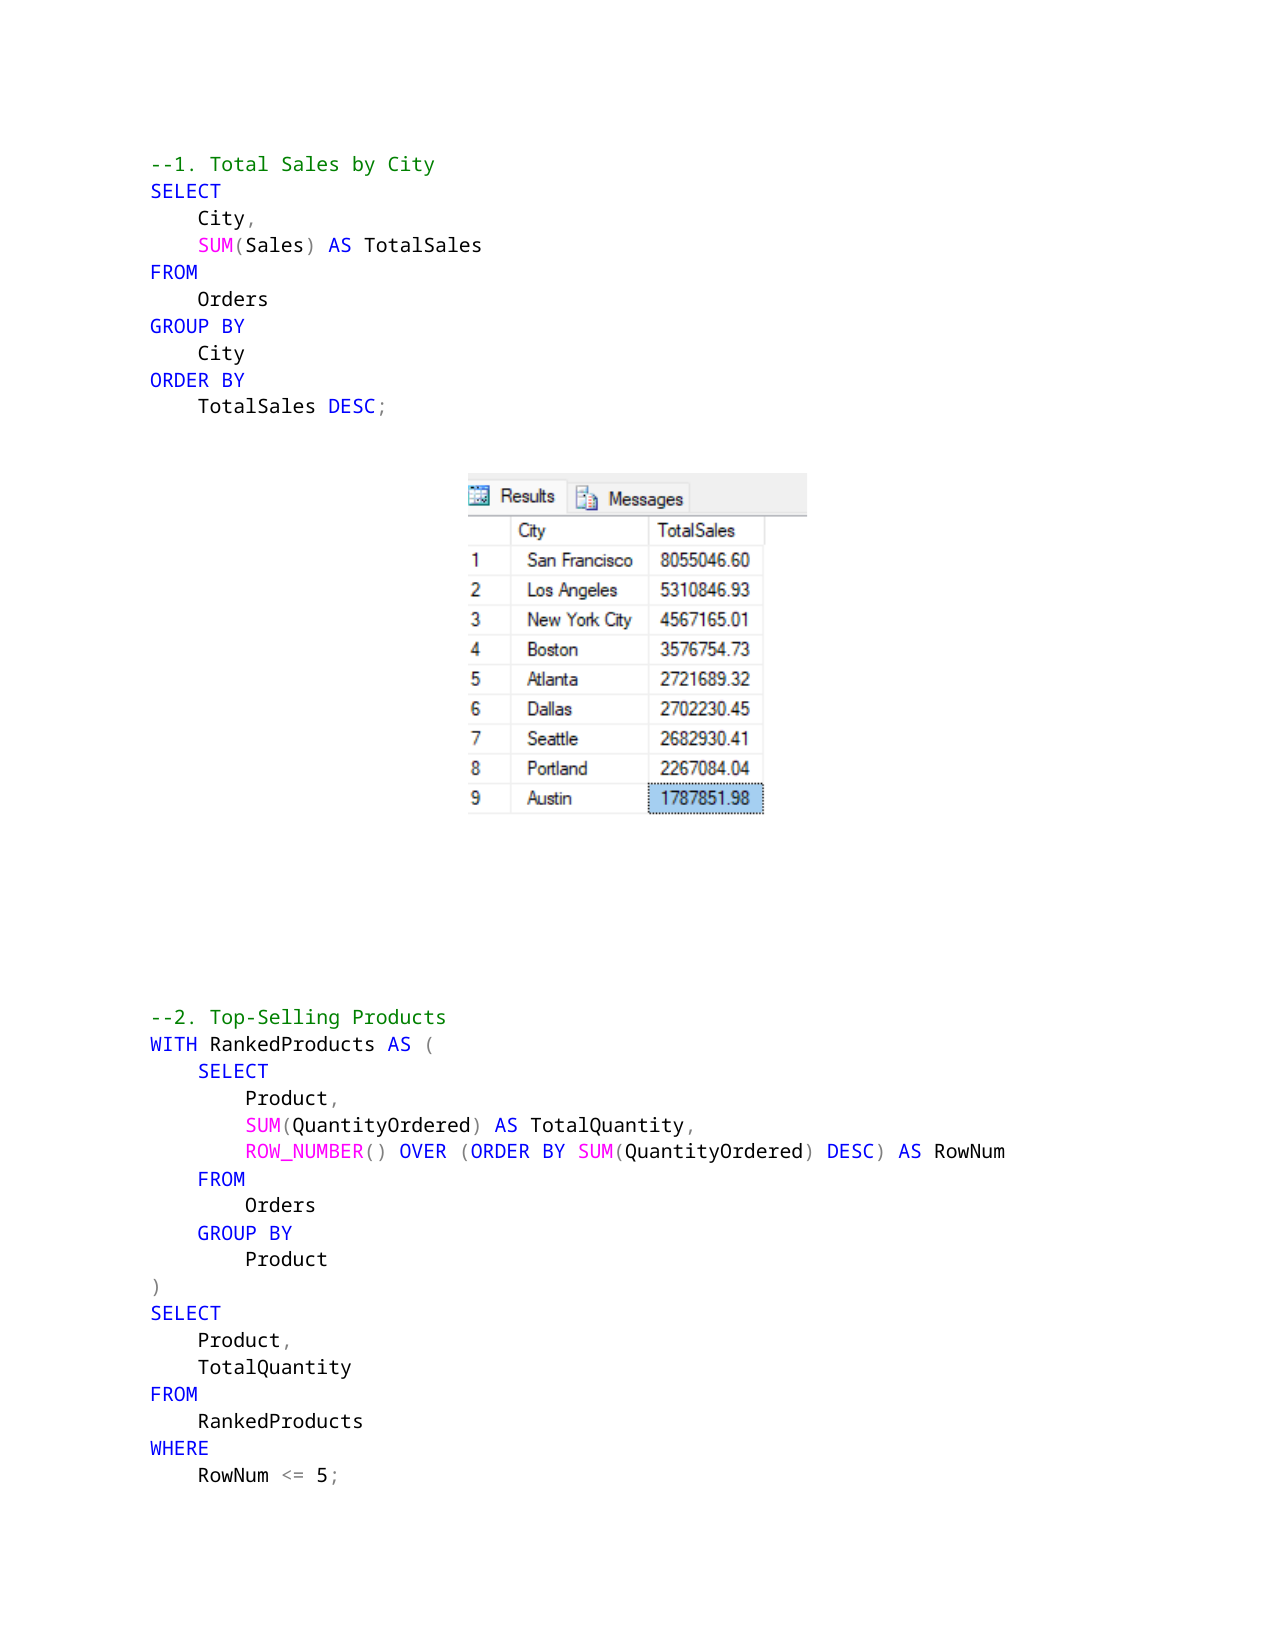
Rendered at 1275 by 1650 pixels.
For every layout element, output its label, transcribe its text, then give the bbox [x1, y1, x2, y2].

text WITH RankedProducts AS ( [150, 1030, 1125, 1057]
text FROM [150, 1165, 1125, 1192]
text SELECT [150, 1300, 1125, 1327]
text GROUP BY [150, 312, 1125, 339]
text RankedProducts [150, 1408, 1125, 1434]
text SELECT [150, 177, 1125, 204]
text FROM [150, 258, 1125, 285]
text TotalSales DESC; [150, 393, 1125, 420]
text Orders [150, 1192, 1125, 1219]
text RowNum <= 5; [150, 1462, 1125, 1488]
text City, [150, 204, 1125, 231]
text FROM [150, 1381, 1125, 1408]
text SUM(Sales) AS TotalSales [150, 231, 1125, 258]
text TotalQuantity [150, 1354, 1125, 1381]
text SELECT [150, 1057, 1125, 1084]
text GROUP BY [150, 1219, 1125, 1246]
text ORDER BY [150, 366, 1125, 393]
text Product [150, 1246, 1125, 1273]
text Product, [150, 1084, 1125, 1111]
text --2. Top-Selling Products [150, 1003, 1125, 1030]
text Product, [150, 1327, 1125, 1354]
text WHERE [150, 1434, 1125, 1462]
text Orders [150, 285, 1125, 312]
text SUM(QuantityOrdered) AS TotalQuantity, [150, 1111, 1125, 1138]
text ) [150, 1273, 1125, 1300]
text --1. Total Sales by City [150, 150, 1125, 177]
text City [150, 339, 1125, 366]
picture [468, 473, 808, 841]
text ROW_NUMBER() OVER (ORDER BY SUM(QuantityOrdered) DESC) AS RowNum [150, 1138, 1125, 1165]
